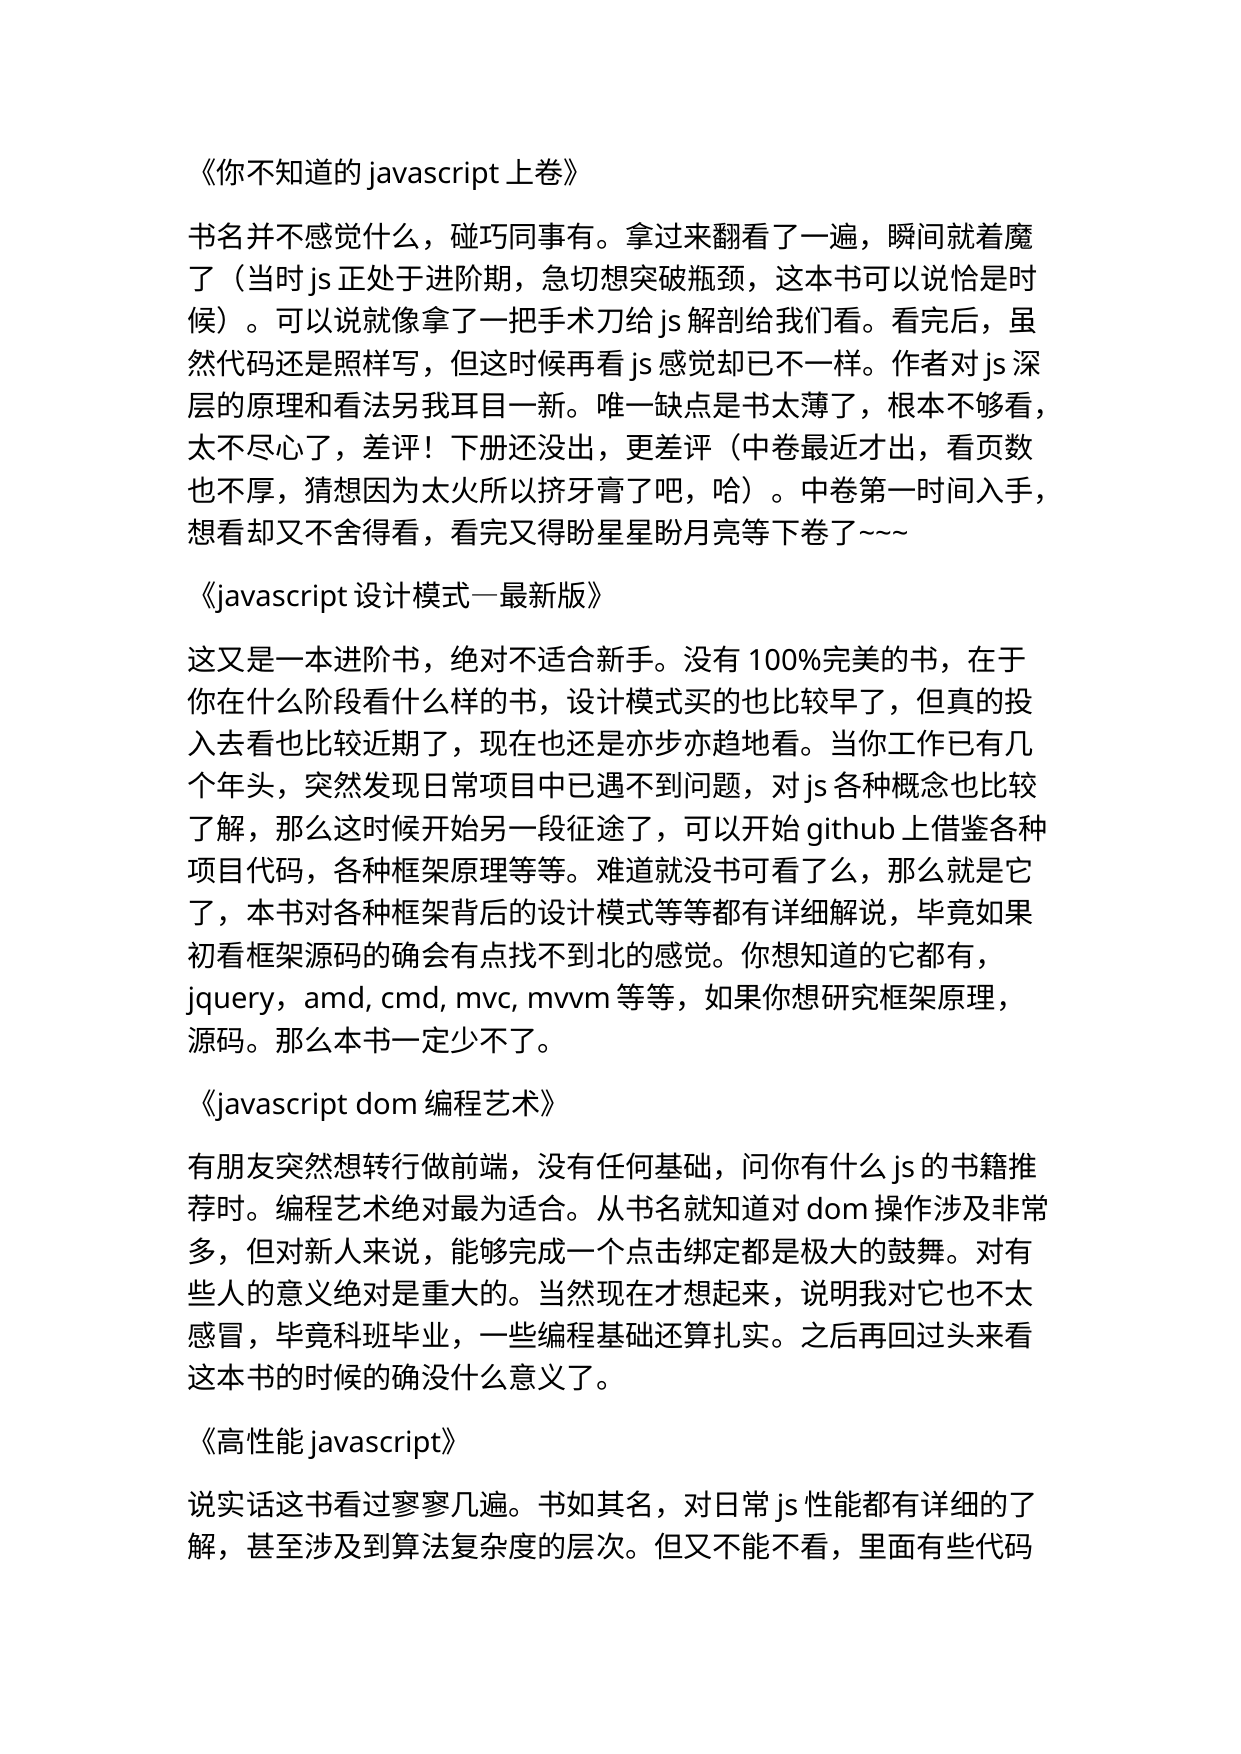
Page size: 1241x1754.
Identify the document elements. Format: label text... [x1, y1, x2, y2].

text 有朋友突然想转行做前端，没有任何基础，问你有什么js的书籍推荐时。编程艺术绝对最为适合。从书名就知道对dom操作涉及非常多，但对新人来说，能够完成一个点击绑定都是极大的鼓舞。对有些人的意义绝对是重大的。当然现在才想起来，说明我对它也不太感冒，毕竟科班毕业，一些编程基础还算扎实。之后再回过头来看这本书的时候的确没什么意义了。 [187, 1143, 1053, 1397]
text 《javascript设计模式—最新版》 [187, 573, 1053, 615]
text 这又是一本进阶书，绝对不适合新手。没有100%完美的书，在于你在什么阶段看什么样的书，设计模式买的也比较早了，但真的投入去看也比较近期了，现在也还是亦步亦趋地看。当你工作已有几个年头，突然发现日常项目中已遇不到问题，对js各种概念也比较了解，那么这时候开始另一段征途了，可以开始github上借鉴各种项目代码，各种框架原理等等。难道就没书可看了么，那么就是它了，本书对各种框架背后的设计模式等等都有详细解说，毕竟如果初看框架源码的确会有点找不到北的感觉。你想知道的它都有，jquery，amd, cmd, mvc, mvvm等等，如果你想研究框架原理，源码。那么本书一定少不了。 [187, 636, 1053, 1059]
text 《高性能javascript》 [187, 1418, 1053, 1461]
text 《你不知道的javascript上卷》 [187, 150, 1053, 192]
text 书名并不感觉什么，碰巧同事有。拿过来翻看了一遍，瞬间就着魔了（当时js正处于进阶期，急切想突破瓶颈，这本书可以说恰是时候）。可以说就像拿了一把手术刀给js解剖给我们看。看完后，虽然代码还是照样写，但这时候再看js感觉却已不一样。作者对js深层的原理和看法另我耳目一新。唯一缺点是书太薄了，根本不够看，太不尽心了，差评！下册还没出，更差评（中卷最近才出，看页数也不厚，猜想因为太火所以挤牙膏了吧，哈）。中卷第一时间入手，想看却又不舍得看，看完又得盼星星盼月亮等下卷了~~~ [187, 213, 1053, 552]
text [187, 1481, 1053, 1566]
text 《javascript dom编程艺术》 [187, 1080, 1053, 1123]
